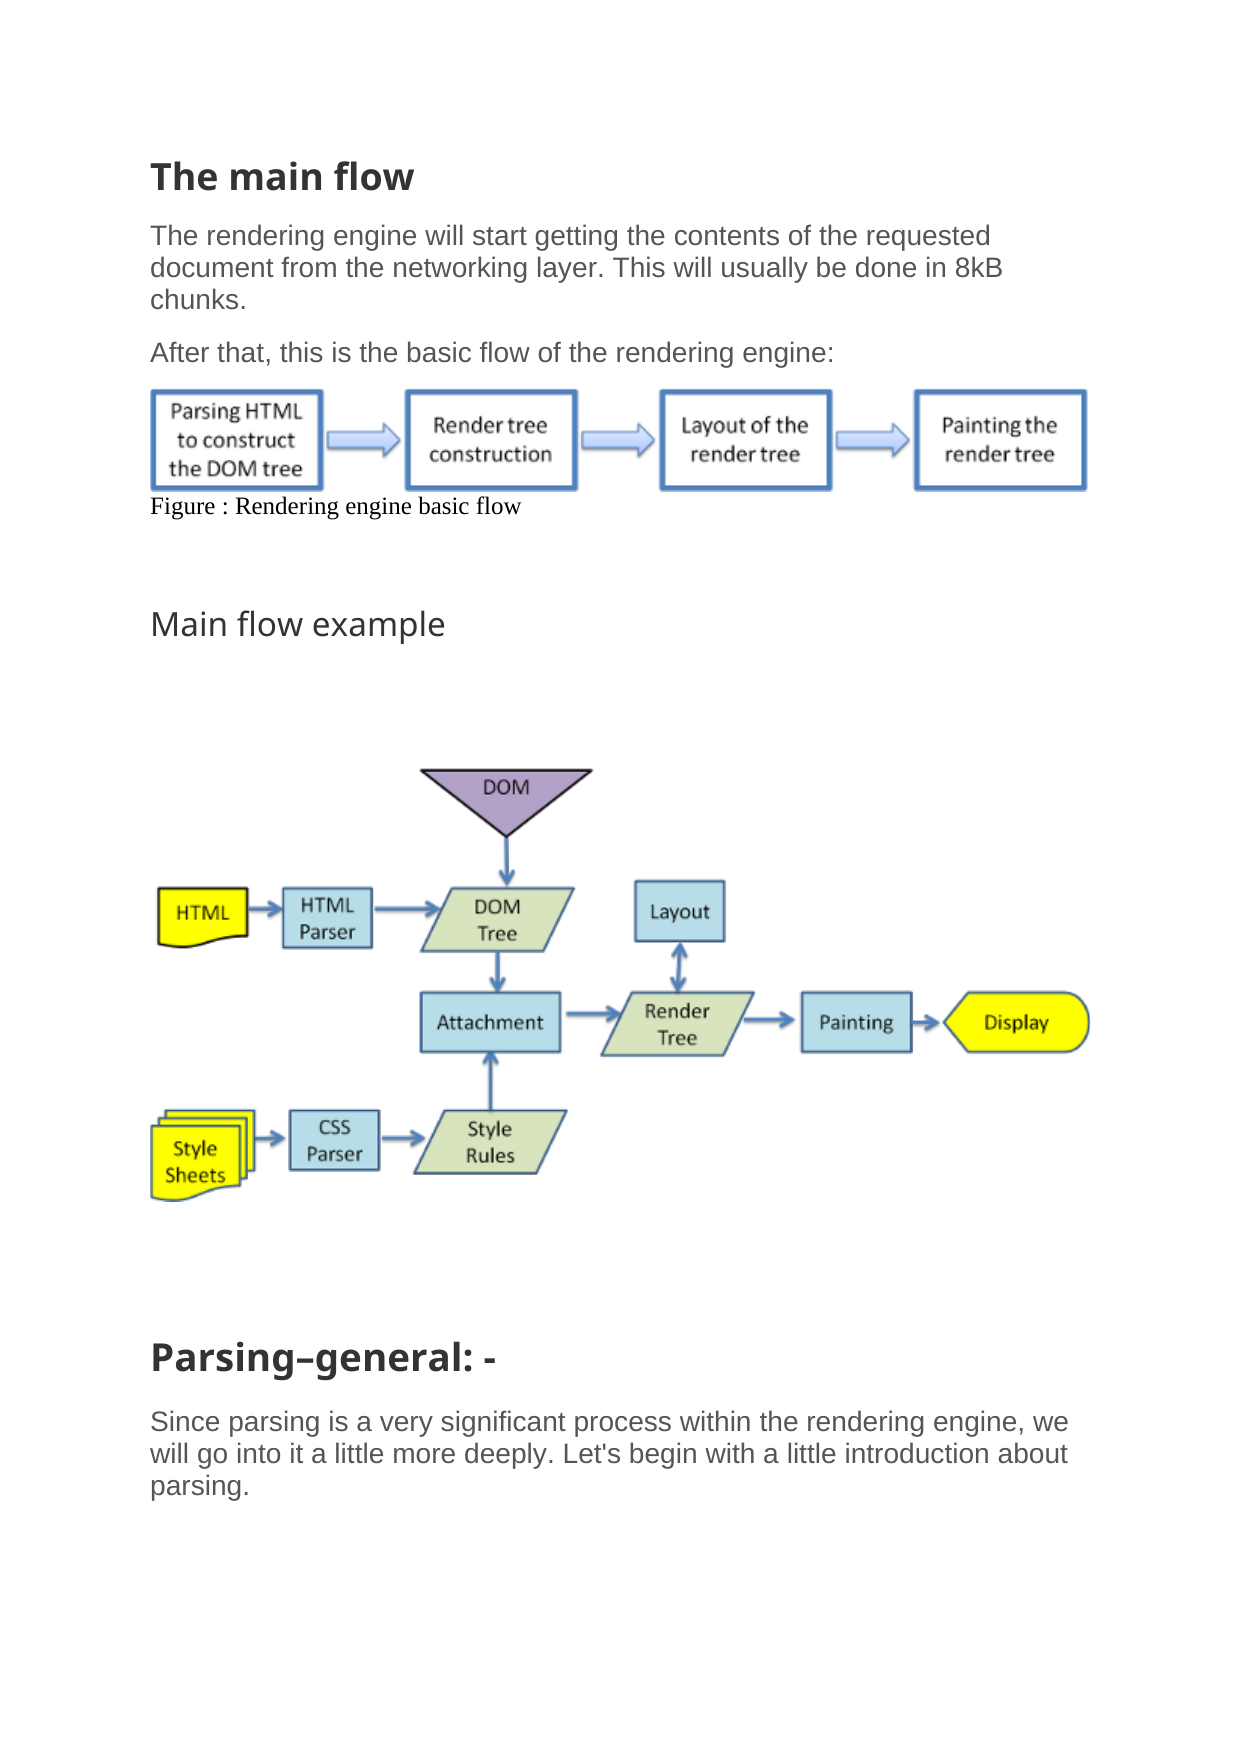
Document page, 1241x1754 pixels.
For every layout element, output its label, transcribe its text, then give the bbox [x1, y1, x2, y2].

text The rendering engine will start getting the contents of the requested document from the networking layer. This will usually be done in 8kB chunks. [150, 218, 1090, 316]
picture [150, 767, 1091, 1202]
subtitle Parsing–general: - [150, 1330, 1090, 1383]
text Since parsing is a very significant process within the rendering engine, we will go into it a little more deeply. Let's begin with a little introduction about parsing. [150, 1404, 1090, 1502]
text The main flow [150, 150, 1090, 201]
text After that, this is the basic flow of the rendering engine: [150, 336, 1090, 368]
subtitle Main flow example [150, 601, 1090, 647]
picture [150, 388, 1088, 492]
